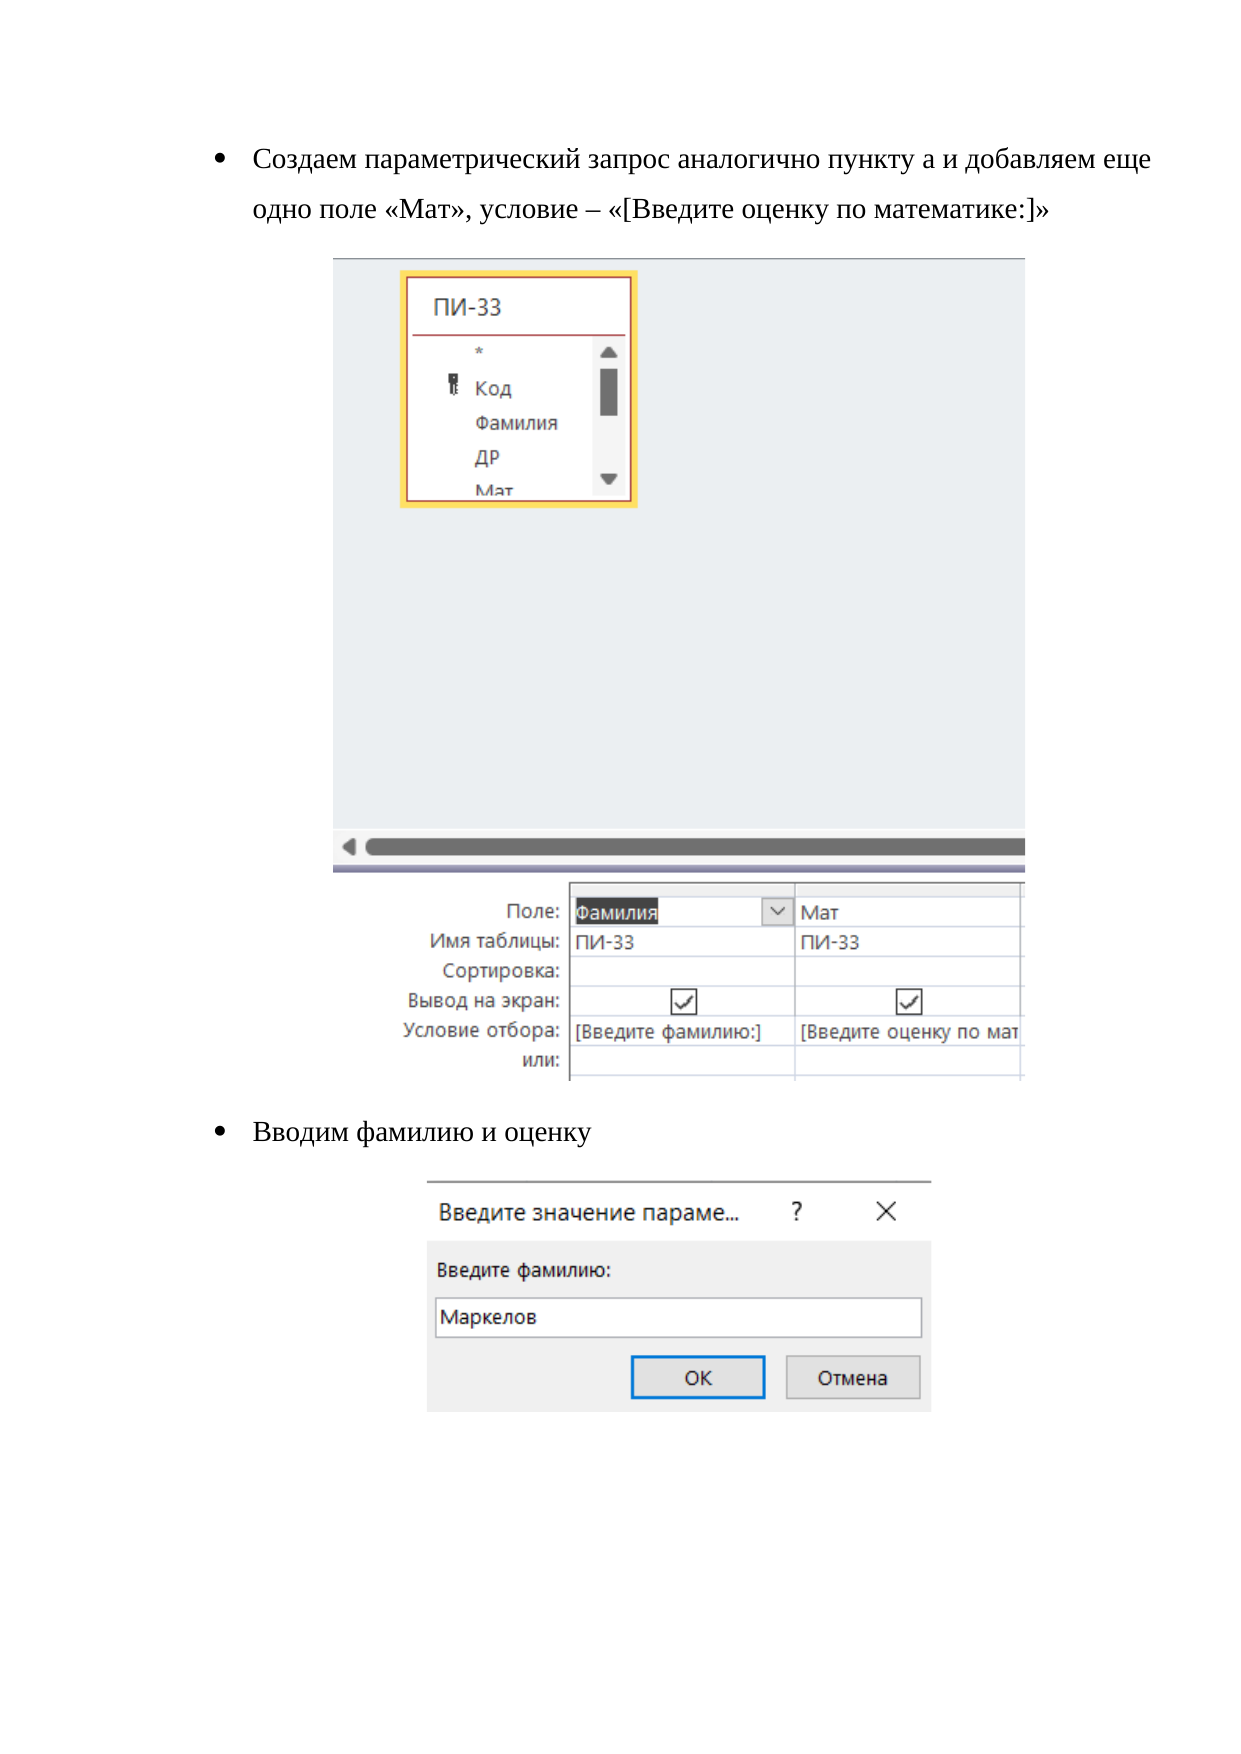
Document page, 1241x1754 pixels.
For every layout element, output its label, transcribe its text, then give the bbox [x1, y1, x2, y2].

picture [333, 258, 1026, 1081]
list Создаем параметрический запрос аналогично пункту а и добавляем еще одно поле «Мат», условие – «[Введите оценку по математике:]» [215, 141, 1181, 225]
list Вводим фамилию и оценку [215, 1114, 1181, 1147]
picture [426, 1180, 932, 1412]
